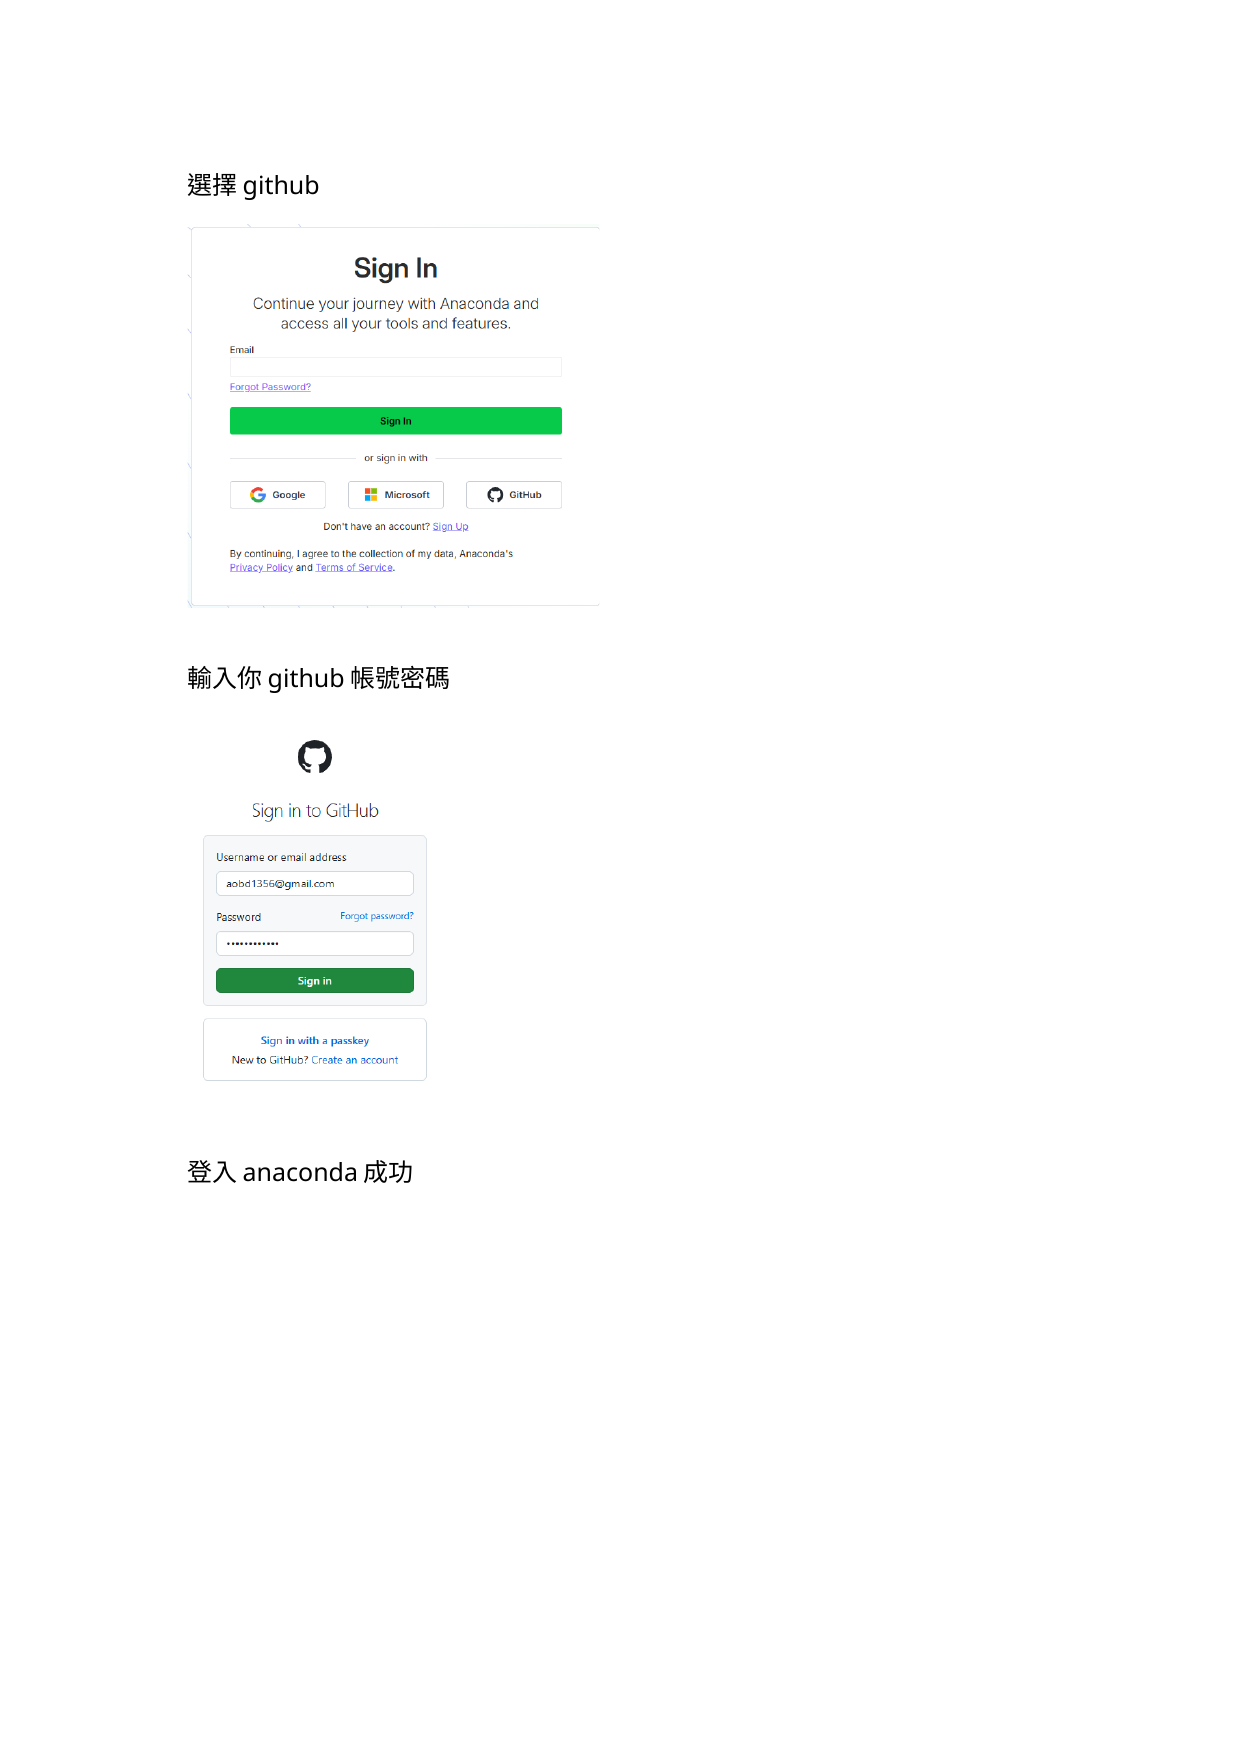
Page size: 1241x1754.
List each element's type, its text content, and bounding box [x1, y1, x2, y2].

picture [187, 717, 453, 1102]
text 選擇github [187, 164, 1053, 202]
picture [187, 224, 600, 608]
text 登入anaconda成功 [187, 1152, 1053, 1190]
text 輸入你github帳號密碼 [187, 658, 1053, 696]
